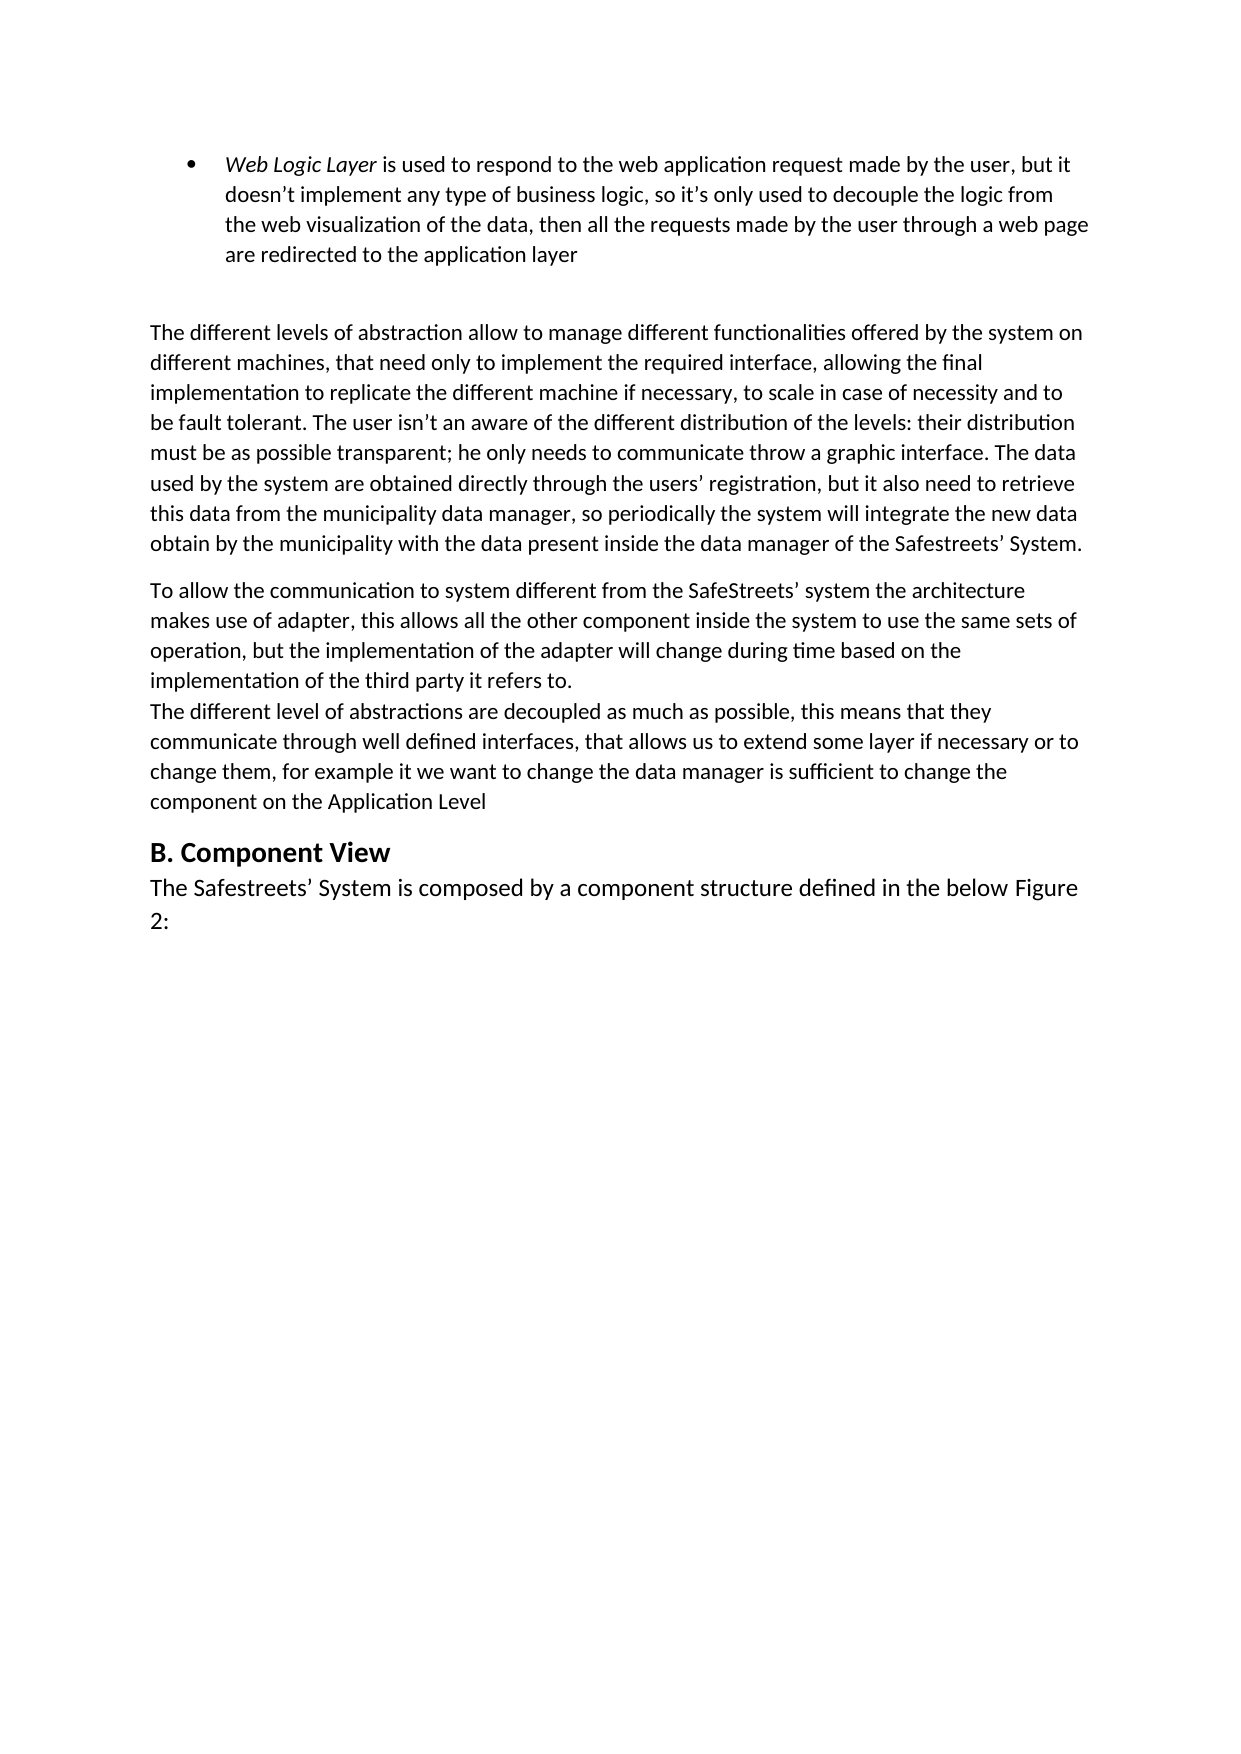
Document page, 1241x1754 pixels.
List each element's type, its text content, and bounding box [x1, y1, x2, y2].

text To allow the communication to system different from the SafeStreets’ system the architecture makes use of adapter, this allows all the other component inside the system to use the same sets of operation, but the implementation of the adapter will change during time based on the implementation of the third party it refers to. The different level of abstractions are decoupled as much as possible, this means that they communicate through well defined interfaces, that allows us to extend some layer if necessary or to change them, for example it we want to change the data manager is sufficient to change the component on the Application Level [150, 576, 1090, 816]
text B. Component View The Safestreets’ System is composed by a component structure defined in the below Figure 2: [150, 834, 1090, 936]
text The different levels of abstraction allow to manage different functionalities offered by the system on different machines, that need only to implement the required interface, allowing the final implementation to replicate the different machine if necessary, to scale in case of necessity and to be fault tolerant. The user isn’t an aware of the different distribution of the levels: their distribution must be as possible transparent; he only needs to communicate throw a graphic interface. The data used by the system are obtained directly through the users’ registration, but it also need to retrieve this data from the municipality data manager, so periodically the system will integrate the new data obtain by the municipality with the data present inside the data manager of the Safestreets’ System. [150, 318, 1090, 557]
